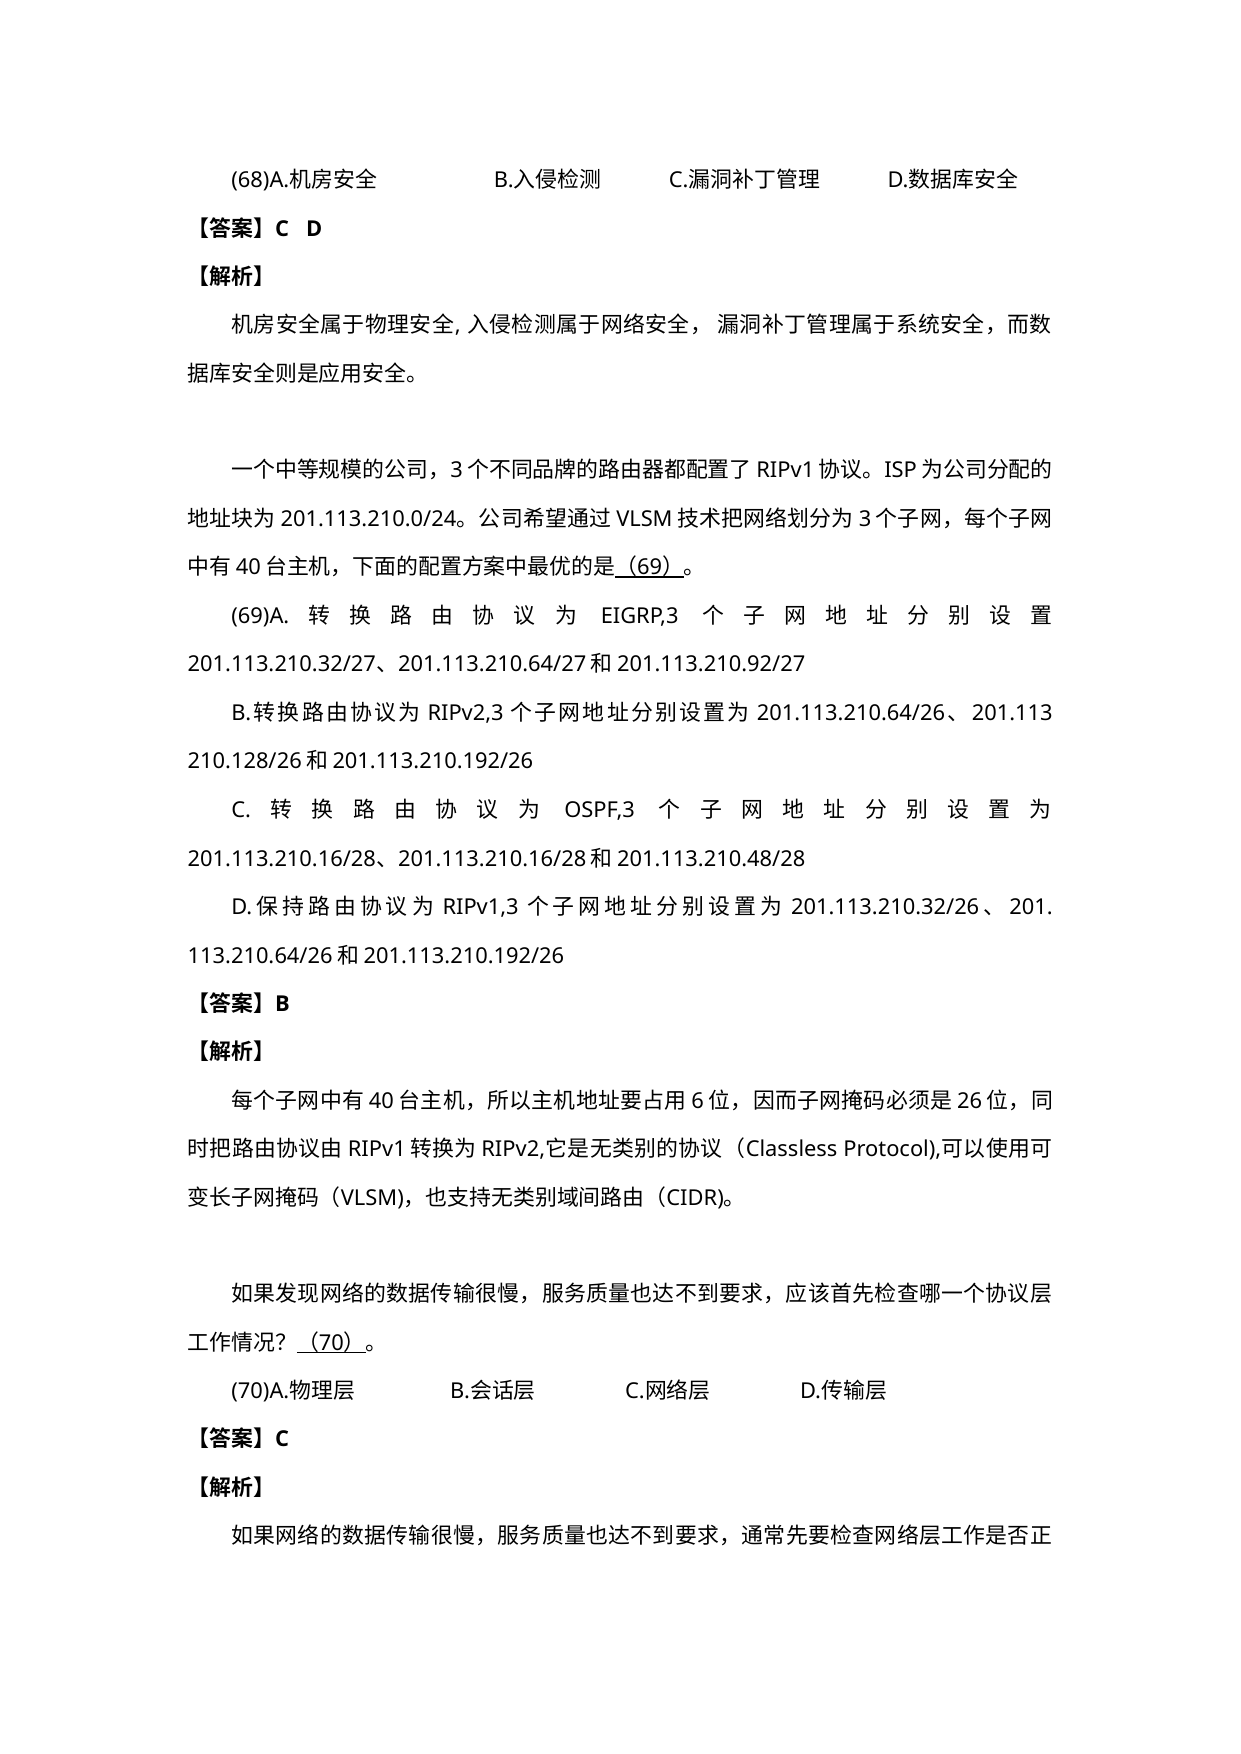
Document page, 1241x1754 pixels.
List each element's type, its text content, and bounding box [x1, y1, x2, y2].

text 一个中等规模的公司，3个不同品牌的路由器都配置了RIPv1协议。ISP为公司分配的地址块为201.113.210.0/24。公司希望通过VLSM技术把网络划分为3个子网，每个子网中有40台主机，下面的配置方案中最优的是（69）。 [187, 451, 1053, 581]
text B.转换路由协议为RIPv2,3个子网地址分别设置为201.113.210.64/26、201.113 210.128/26和201.113.210.192/26 [187, 694, 1053, 776]
text 每个子网中有40台主机，所以主机地址要占用6位，因而子网掩码必须是26位，同时把路由协议由RIPv1转换为RIPv2,它是无类别的协议（Classless Protocol),可以使用可变长子网掩码（VLSM)，也支持无类别域间路由（CIDR)。 [187, 1082, 1053, 1212]
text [187, 1518, 1053, 1550]
text (70)A.物理层 B.会话层 C.网络层 D.传输层 [187, 1373, 1053, 1405]
text 如果发现网络的数据传输很慢，服务质量也达不到要求，应该首先检查哪一个协议层工作情况？（70）。 [187, 1276, 1053, 1357]
text 【答案】C [187, 1421, 1053, 1453]
text 【解析】 [187, 1034, 1053, 1066]
text D.保持路由协议为RIPv1,3个子网地址分别设置为201.113.210.32/26、201. 113.210.64/26和201.113.210.192/26 [187, 888, 1053, 970]
text 【答案】B [187, 986, 1053, 1018]
text (69)A.转换路由协议为EIGRP,3个子网地址分别设置201.113.210.32/27、201.113.210.64/27和201.113.210.92/27 [187, 597, 1053, 678]
text 机房安全属于物理安全, 入侵检测属于网络安全， 漏洞补丁管理属于系统安全，而数据库安全则是应用安全。 [187, 307, 1053, 388]
text 【答案】C D [187, 210, 1053, 243]
text C.转换路由协议为OSPF,3个子网地址分别设置为201.113.210.16/28、201.113.210.16/28和201.113.210.48/28 [187, 791, 1053, 873]
text (68)A.机房安全 B.入侵检测 C.漏洞补丁管理 D.数据库安全 [187, 162, 1053, 194]
text 【解析】 [187, 1469, 1053, 1502]
text 【解析】 [187, 259, 1053, 291]
